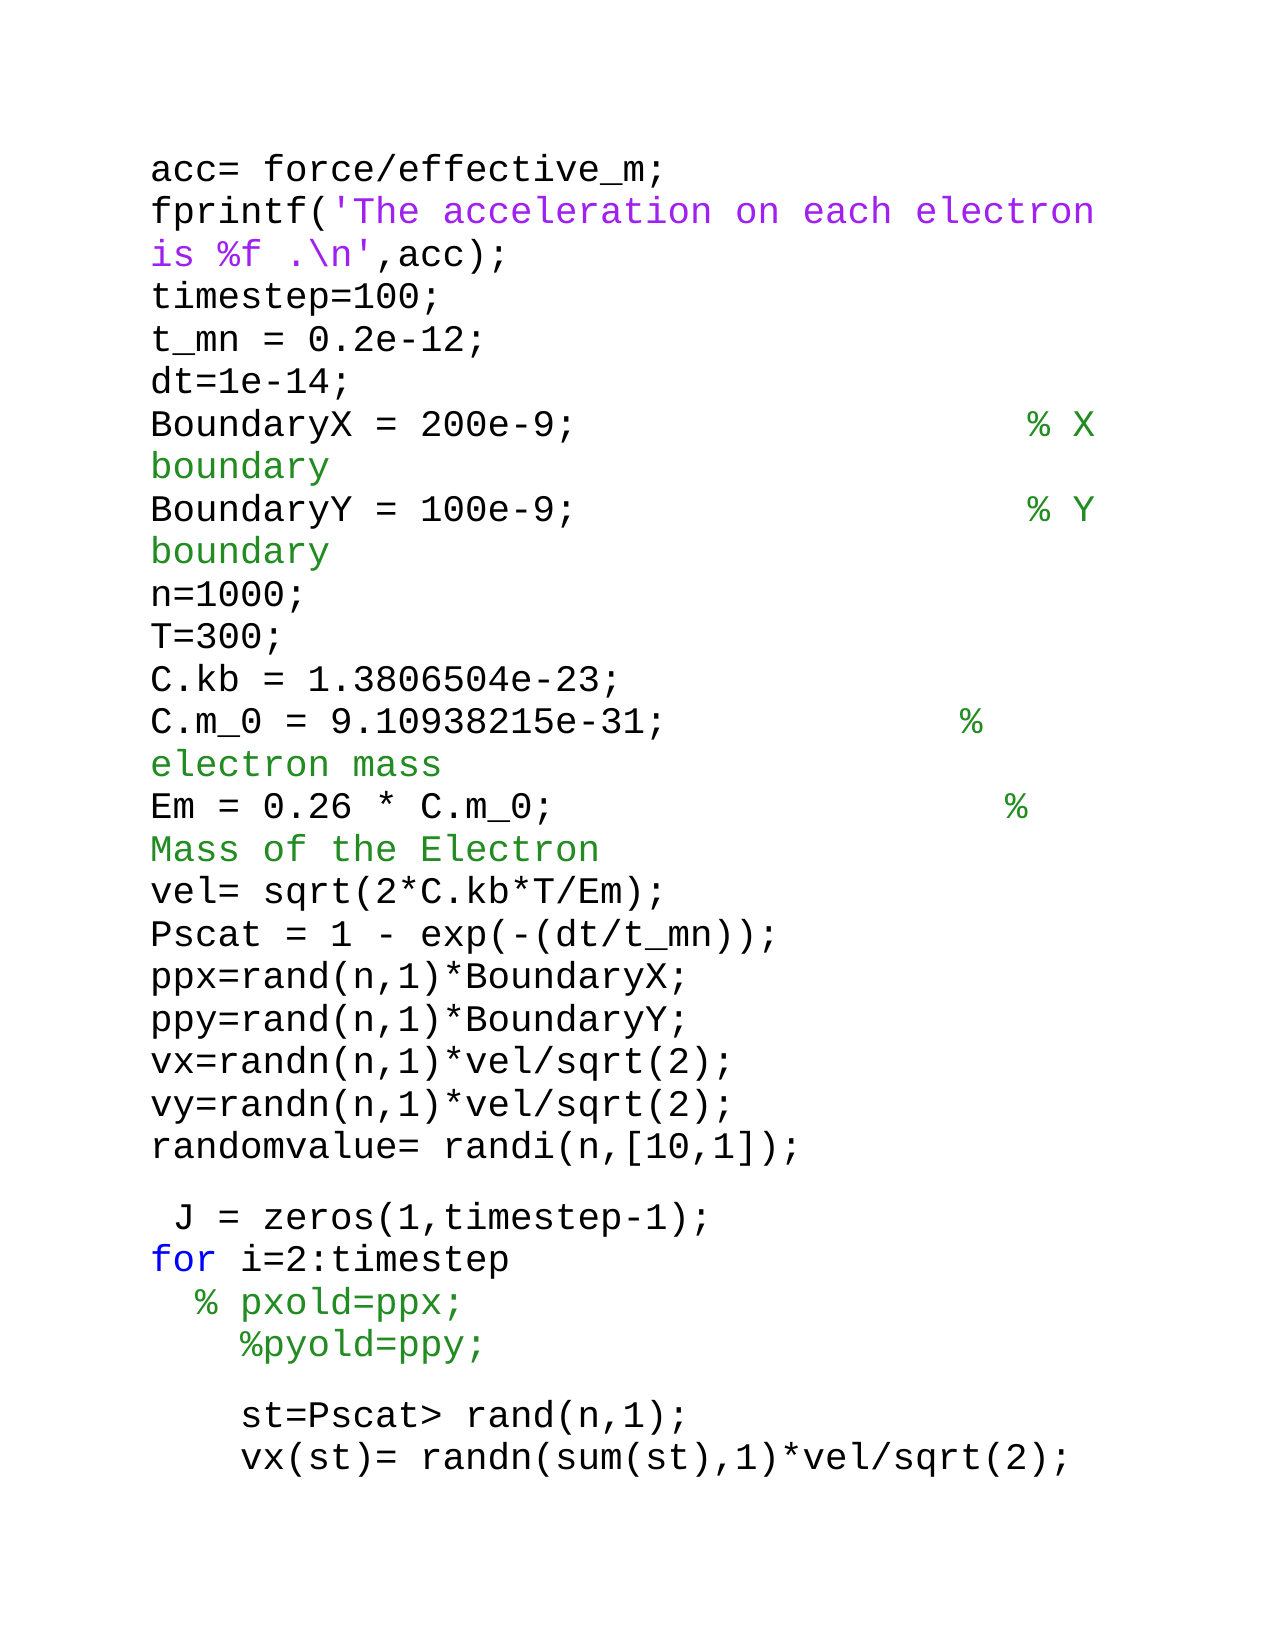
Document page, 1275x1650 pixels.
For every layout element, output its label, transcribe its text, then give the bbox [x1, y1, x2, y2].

text Pscat = 1 - exp(-(dt/t_mn)); [150, 915, 1125, 957]
text vx=randn(n,1)*vel/sqrt(2); [150, 1042, 1125, 1085]
text for i=2:timestep [150, 1241, 1125, 1283]
text timestep=100; [150, 277, 1125, 320]
text t_mn = 0.2e-12; [150, 320, 1125, 362]
text C.kb = 1.3806504e-23; [150, 660, 1125, 702]
text vy=randn(n,1)*vel/sqrt(2); [150, 1085, 1125, 1127]
text dt=1e-14; [150, 362, 1125, 405]
text %pyold=ppy; [150, 1326, 1125, 1368]
text T=300; [150, 617, 1125, 660]
text % pxold=ppx; [150, 1283, 1125, 1326]
text BoundaryX = 200e-9; % X boundary [150, 405, 1125, 490]
text BoundaryY = 100e-9; % Y boundary [150, 490, 1125, 575]
text acc= force/effective_m; [150, 150, 1125, 192]
text J = zeros(1,timestep-1); [150, 1198, 1125, 1241]
text randomvalue= randi(n,[10,1]); [150, 1127, 1125, 1170]
text fprintf('The acceleration on each electron is %f .\n',acc); [150, 192, 1125, 277]
text n=1000; [150, 575, 1125, 617]
text st=Pscat> rand(n,1); [150, 1396, 1125, 1438]
text ppx=rand(n,1)*BoundaryX; [150, 957, 1125, 1000]
text vx(st)= randn(sum(st),1)*vel/sqrt(2); [150, 1438, 1125, 1481]
text Em = 0.26 * C.m_0; % Mass of the Electron [150, 787, 1125, 872]
text vel= sqrt(2*C.kb*T/Em); [150, 872, 1125, 915]
text C.m_0 = 9.10938215e-31; % electron mass [150, 702, 1125, 787]
text ppy=rand(n,1)*BoundaryY; [150, 1000, 1125, 1042]
